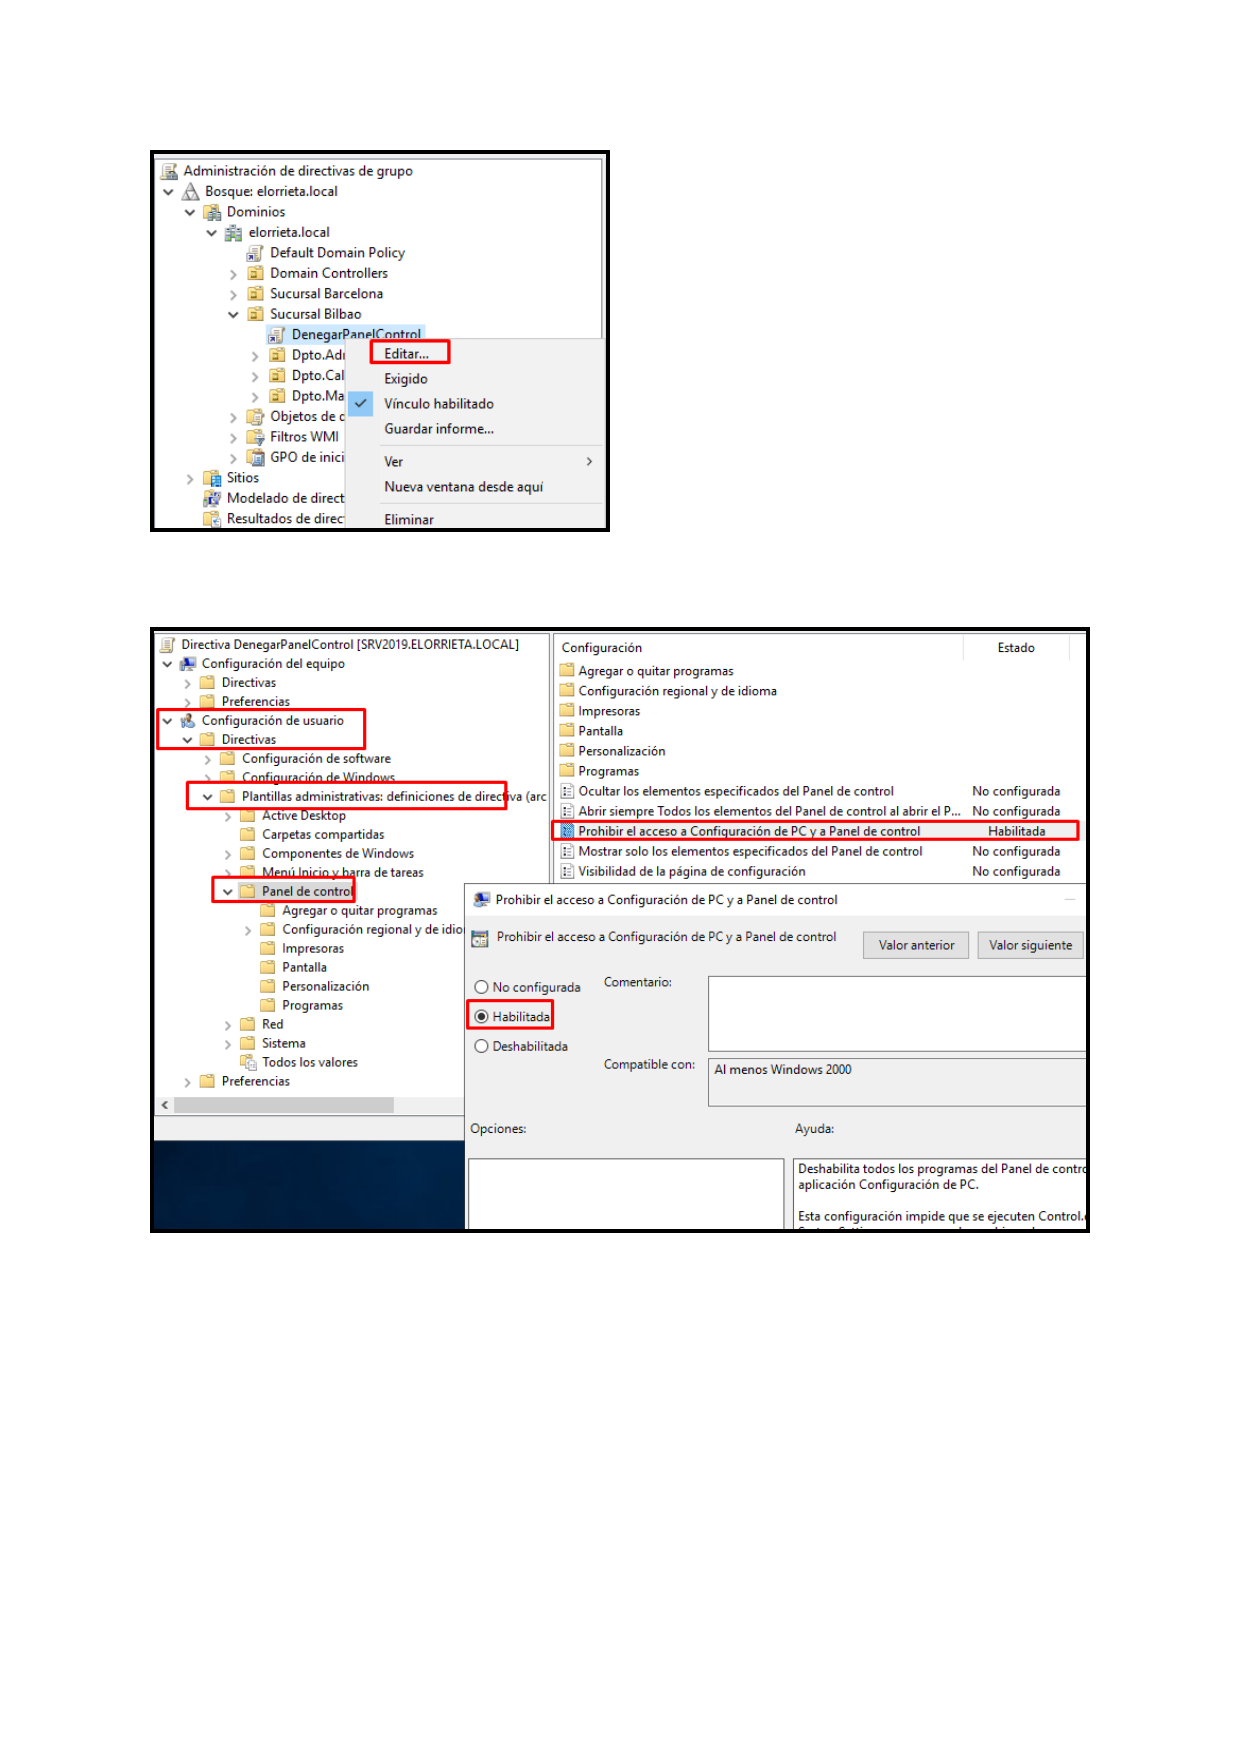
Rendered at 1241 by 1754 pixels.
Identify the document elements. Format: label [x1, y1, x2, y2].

picture [154, 154, 606, 528]
picture [154, 631, 1086, 1229]
